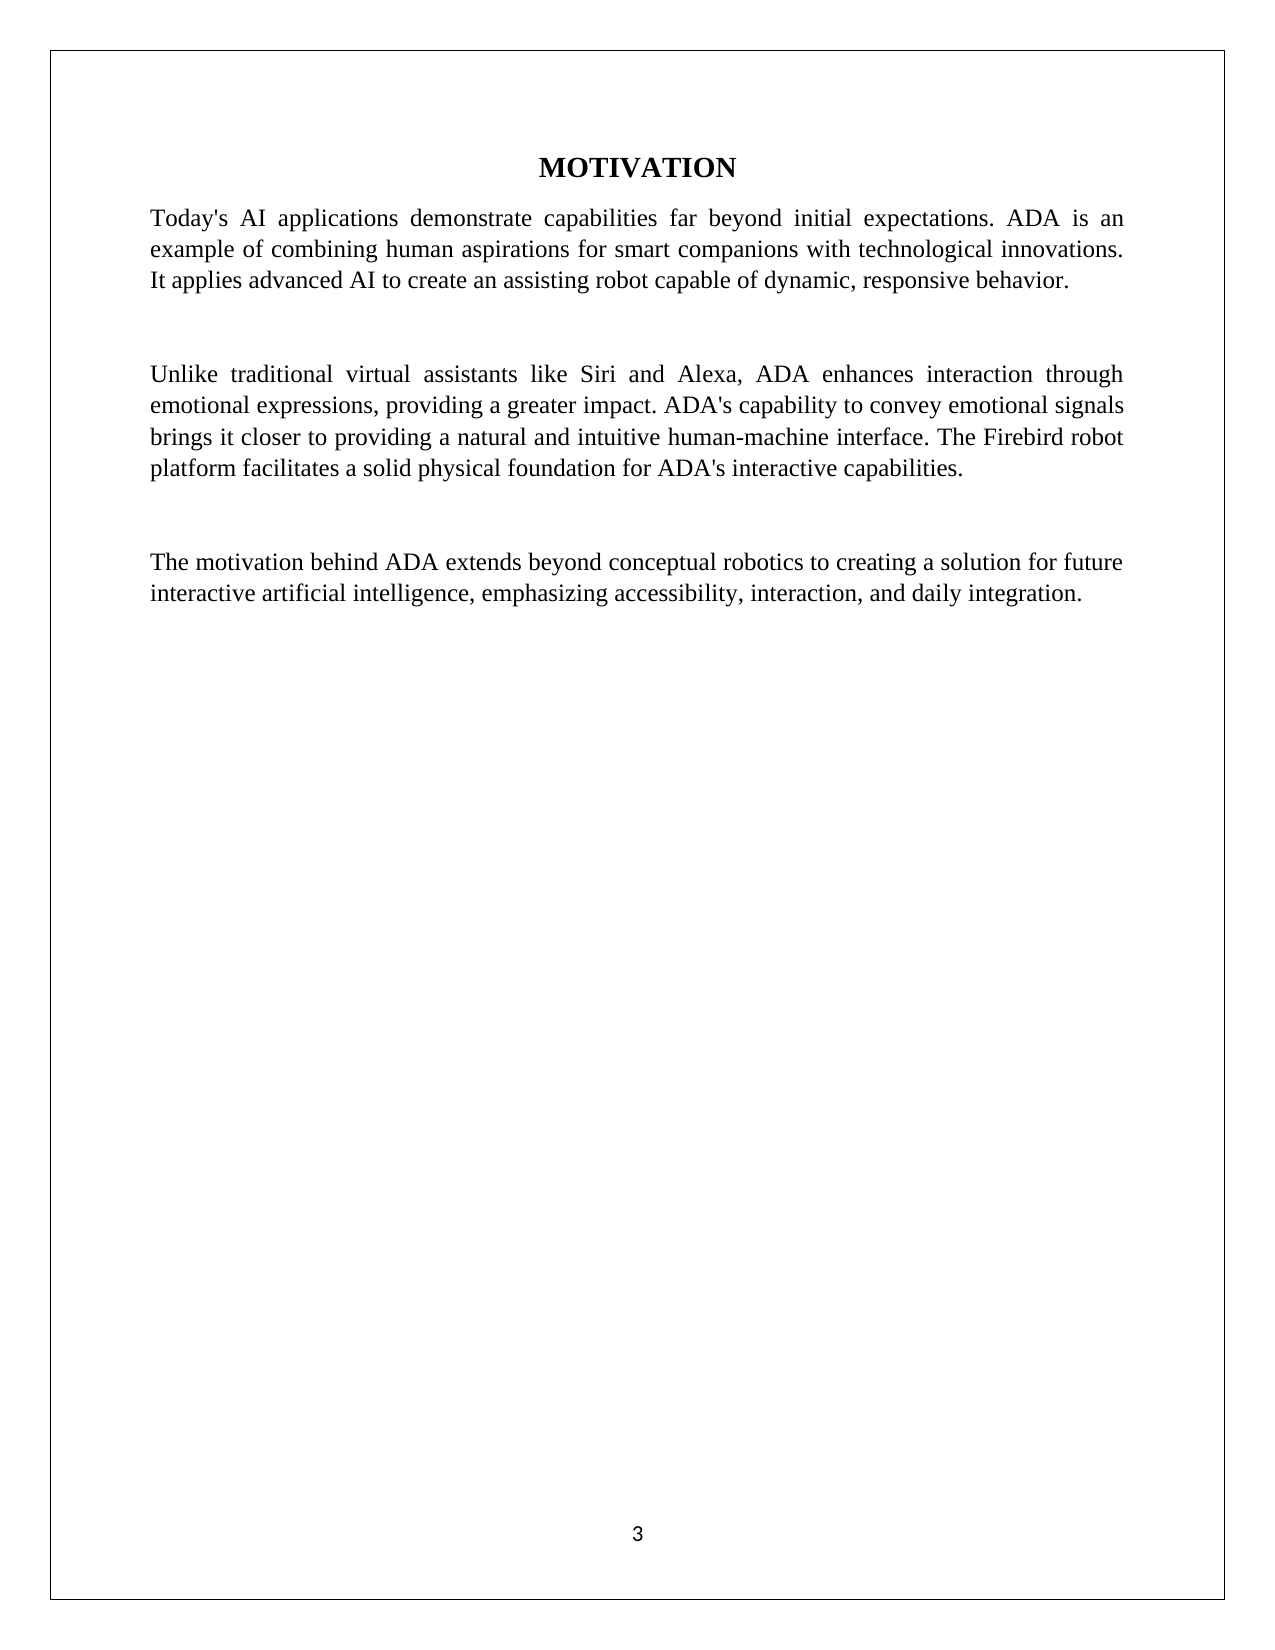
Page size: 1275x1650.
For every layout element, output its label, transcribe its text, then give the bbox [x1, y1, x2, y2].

text Unlike traditional virtual assistants like Siri and Alexa, ADA enhances interaction through emotional expressions, providing a greater impact. ADA's capability to convey emotional signals brings it closer to providing a natural and intuitive human-machine interface. The Firebird robot platform facilitates a solid physical foundation for ADA's interactive capabilities. [150, 359, 1125, 481]
text Today's AI applications demonstrate capabilities far beyond initial expectations. ADA is an example of combining human aspirations for smart companions with technological innovations. It applies advanced AI to create an assisting robot capable of dynamic, responsive behavior. [150, 203, 1125, 294]
text The motivation behind ADA extends beyond conceptual robotics to creating a solution for future interactive artificial intelligence, emphasizing accessibility, interaction, and daily integration. [150, 547, 1125, 607]
text MOTIVATION [150, 150, 1125, 183]
